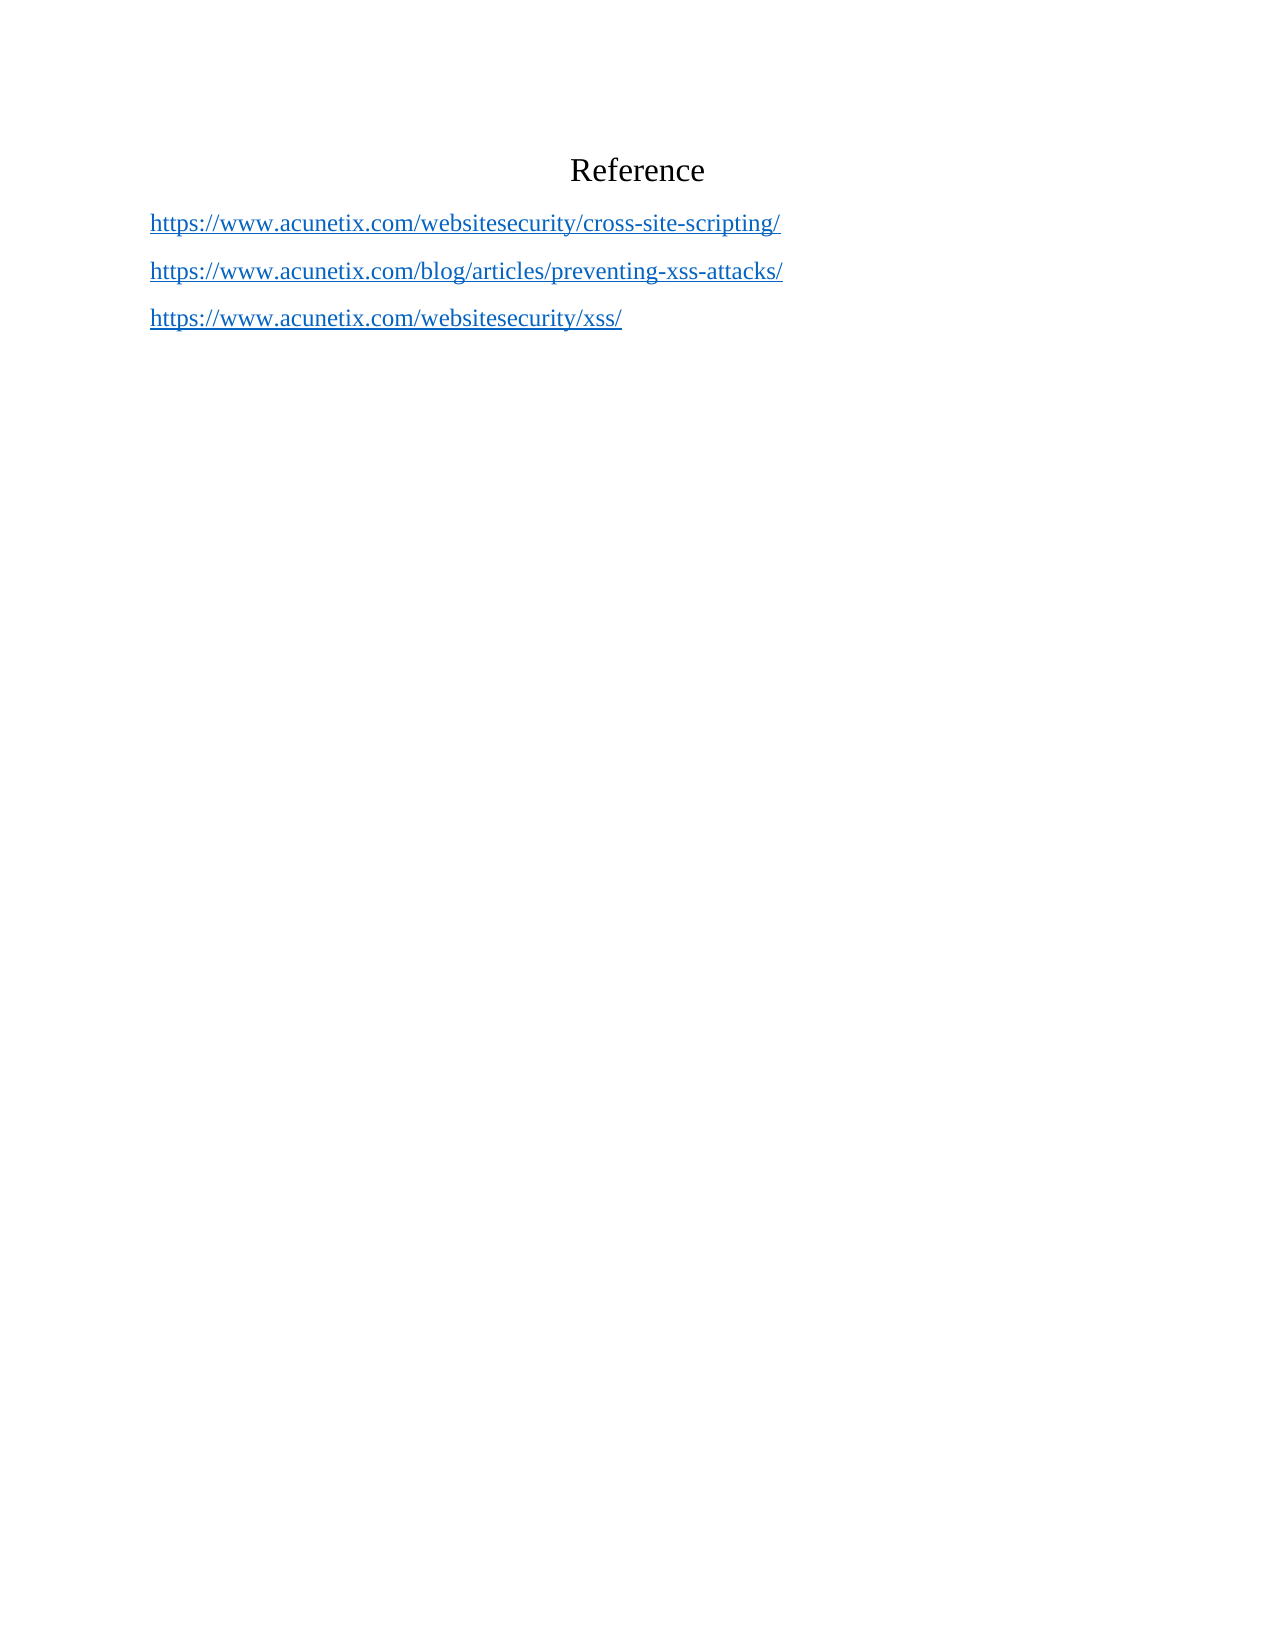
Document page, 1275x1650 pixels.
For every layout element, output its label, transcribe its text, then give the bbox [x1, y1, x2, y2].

text https://www.acunetix.com/websitesecurity/cross-site-scripting/ [150, 208, 1125, 237]
text https://www.acunetix.com/websitesecurity/xss/ [150, 303, 1125, 332]
text Reference [150, 150, 1125, 188]
text https://www.acunetix.com/blog/articles/preventing-xss-attacks/ [150, 256, 1125, 284]
